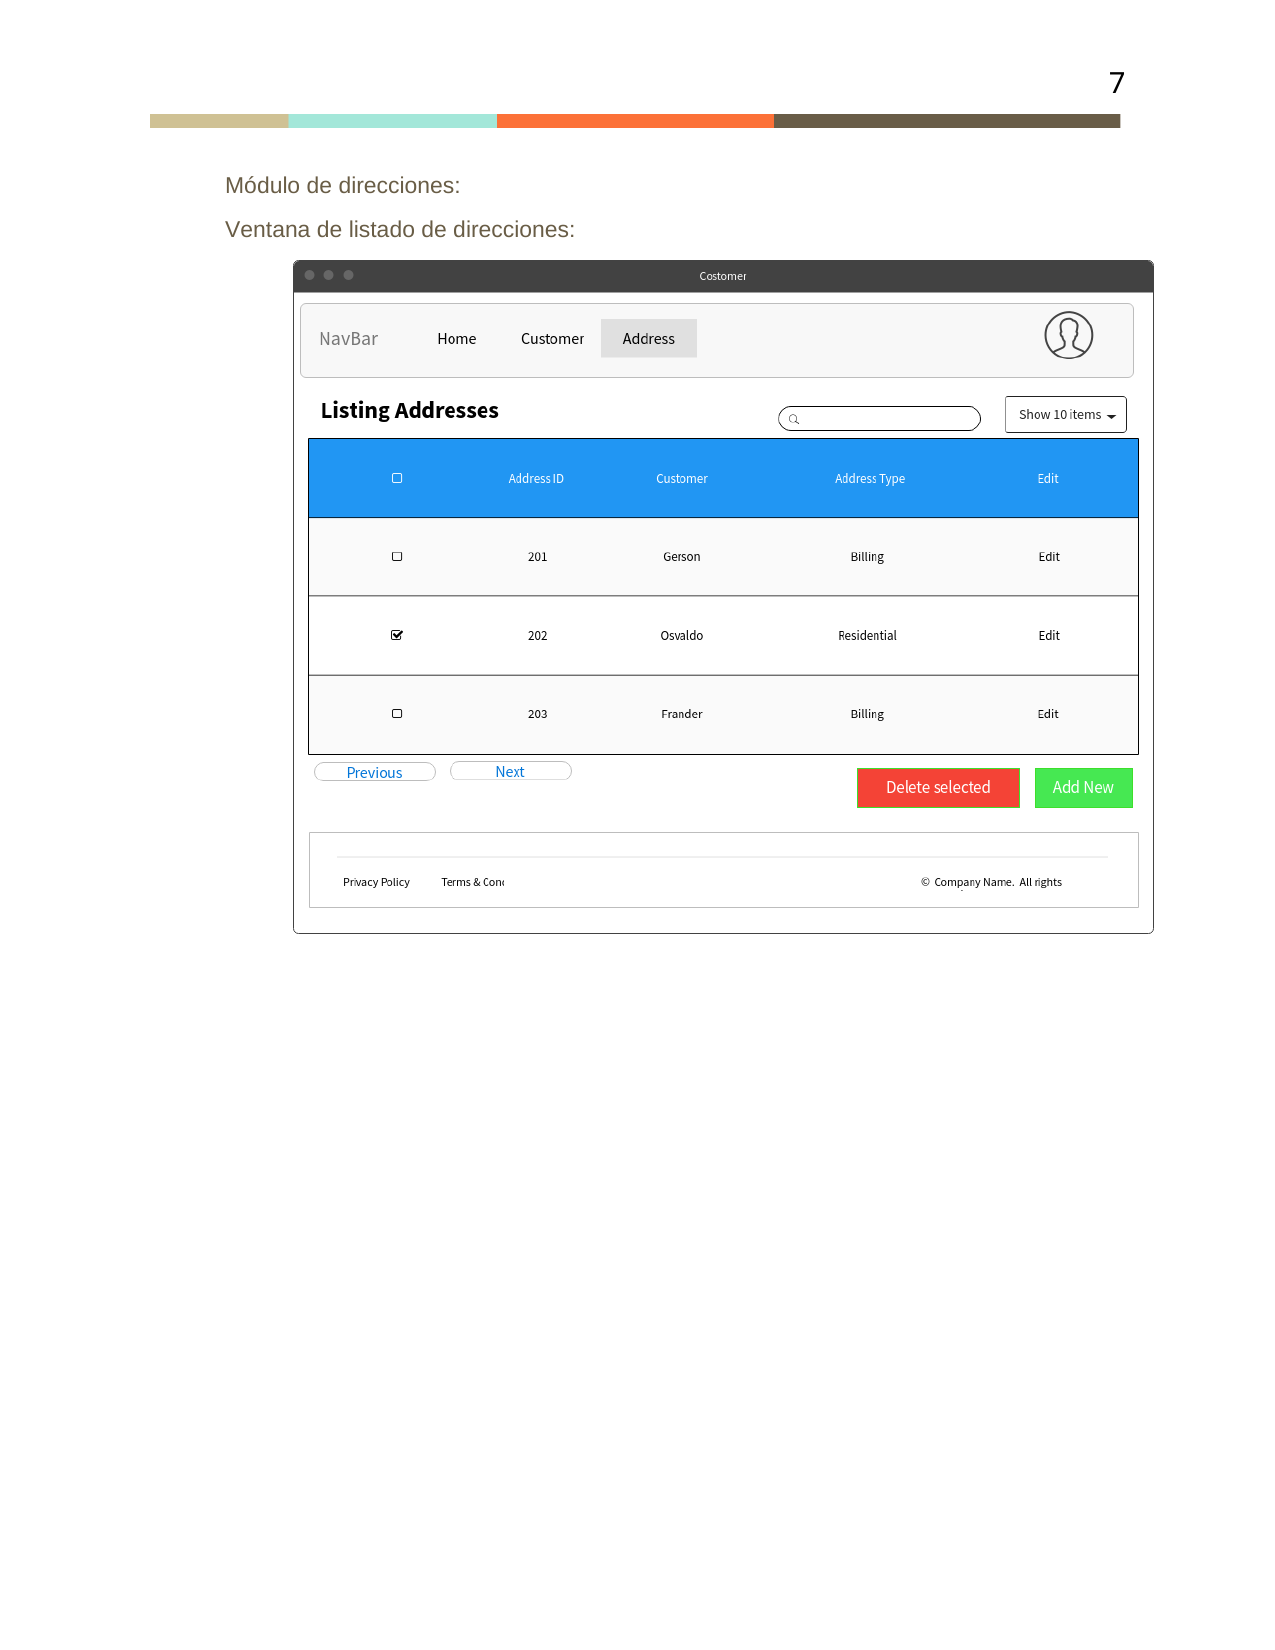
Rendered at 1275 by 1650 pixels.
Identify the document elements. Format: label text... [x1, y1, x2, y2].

text Módulo de direcciones: [150, 172, 1125, 198]
picture [225, 260, 1200, 1040]
picture [150, 114, 1121, 128]
text Ventana de listado de direcciones: [150, 216, 1125, 242]
